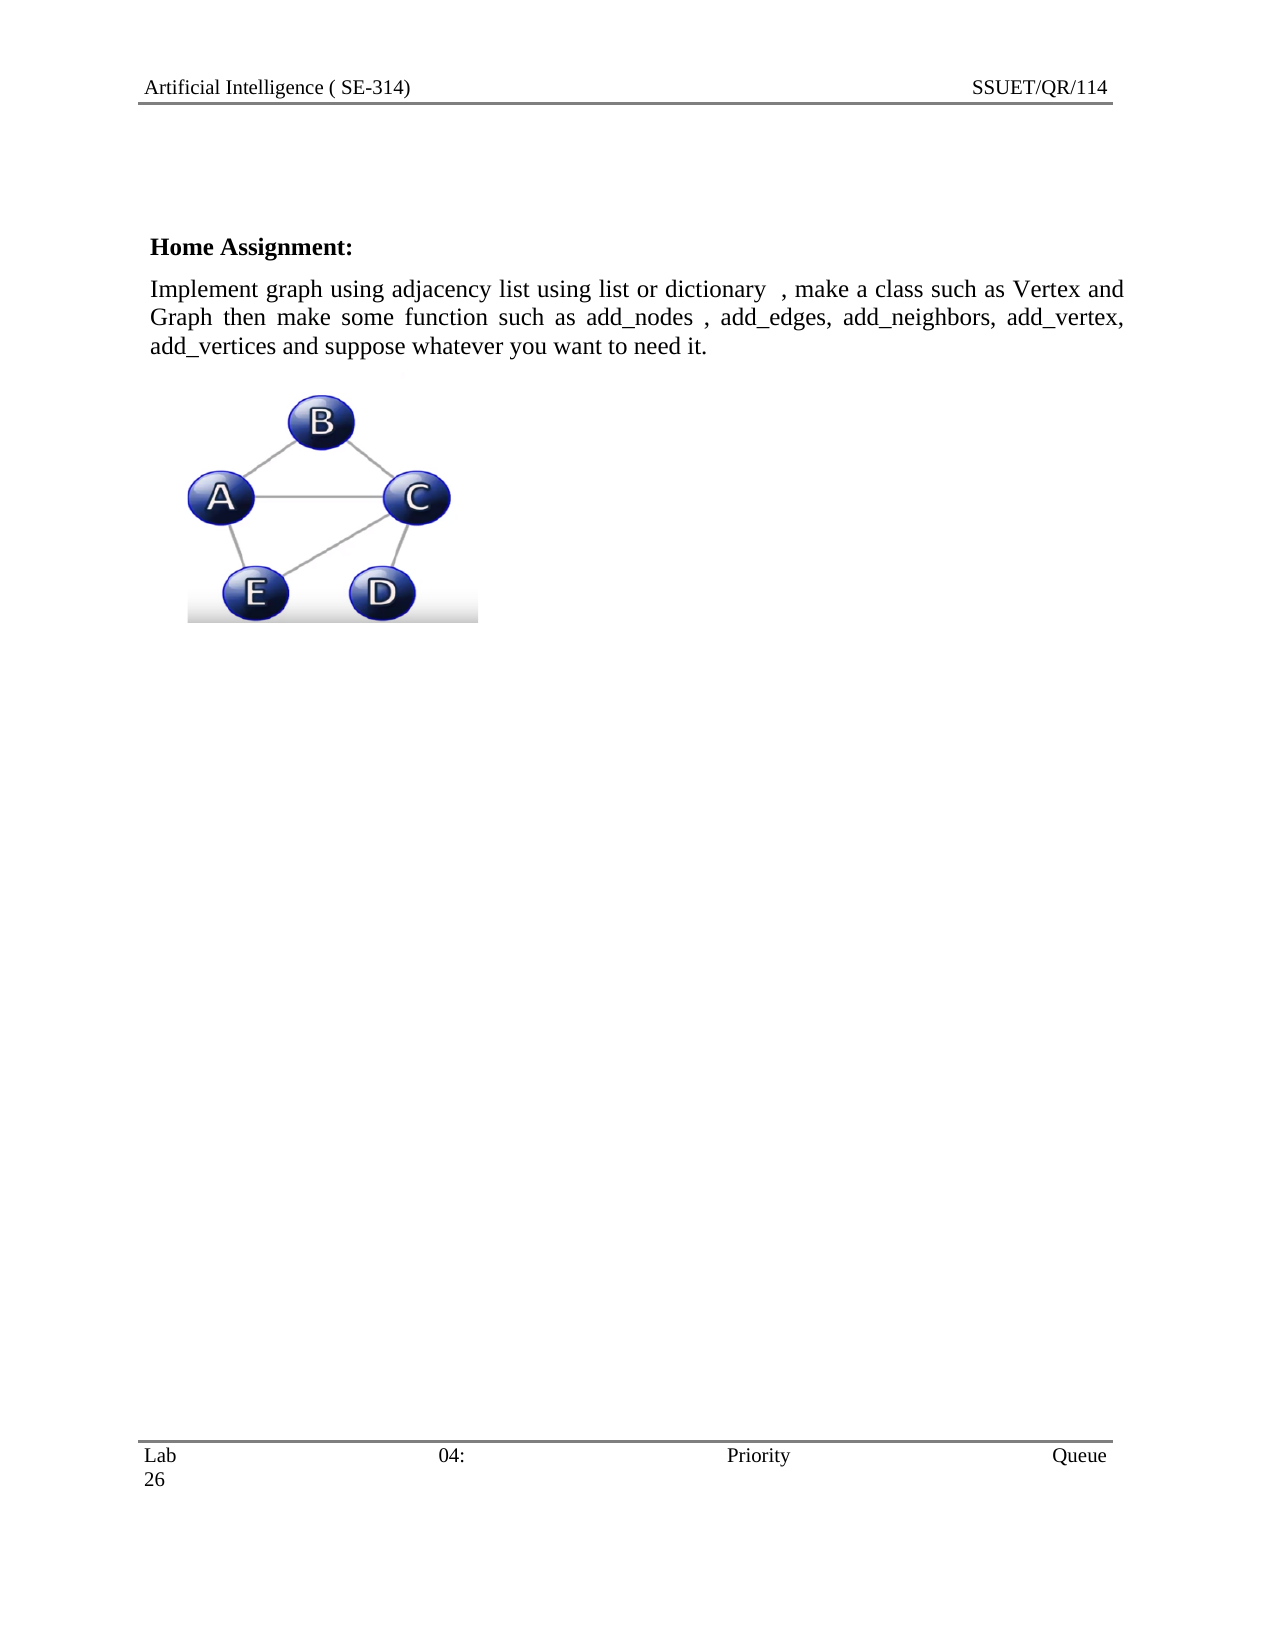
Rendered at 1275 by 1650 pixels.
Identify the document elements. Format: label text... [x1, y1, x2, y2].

text Implement graph using adjacency list using list or dictionary , make a class such as Vertex and Graph then make some function such as add_nodes , add_edges, add_neighbors, add_vertex, add_vertices and suppose whatever you want to need it. [150, 274, 1125, 360]
picture [187, 372, 479, 623]
text Home Assignment: [150, 232, 1125, 261]
